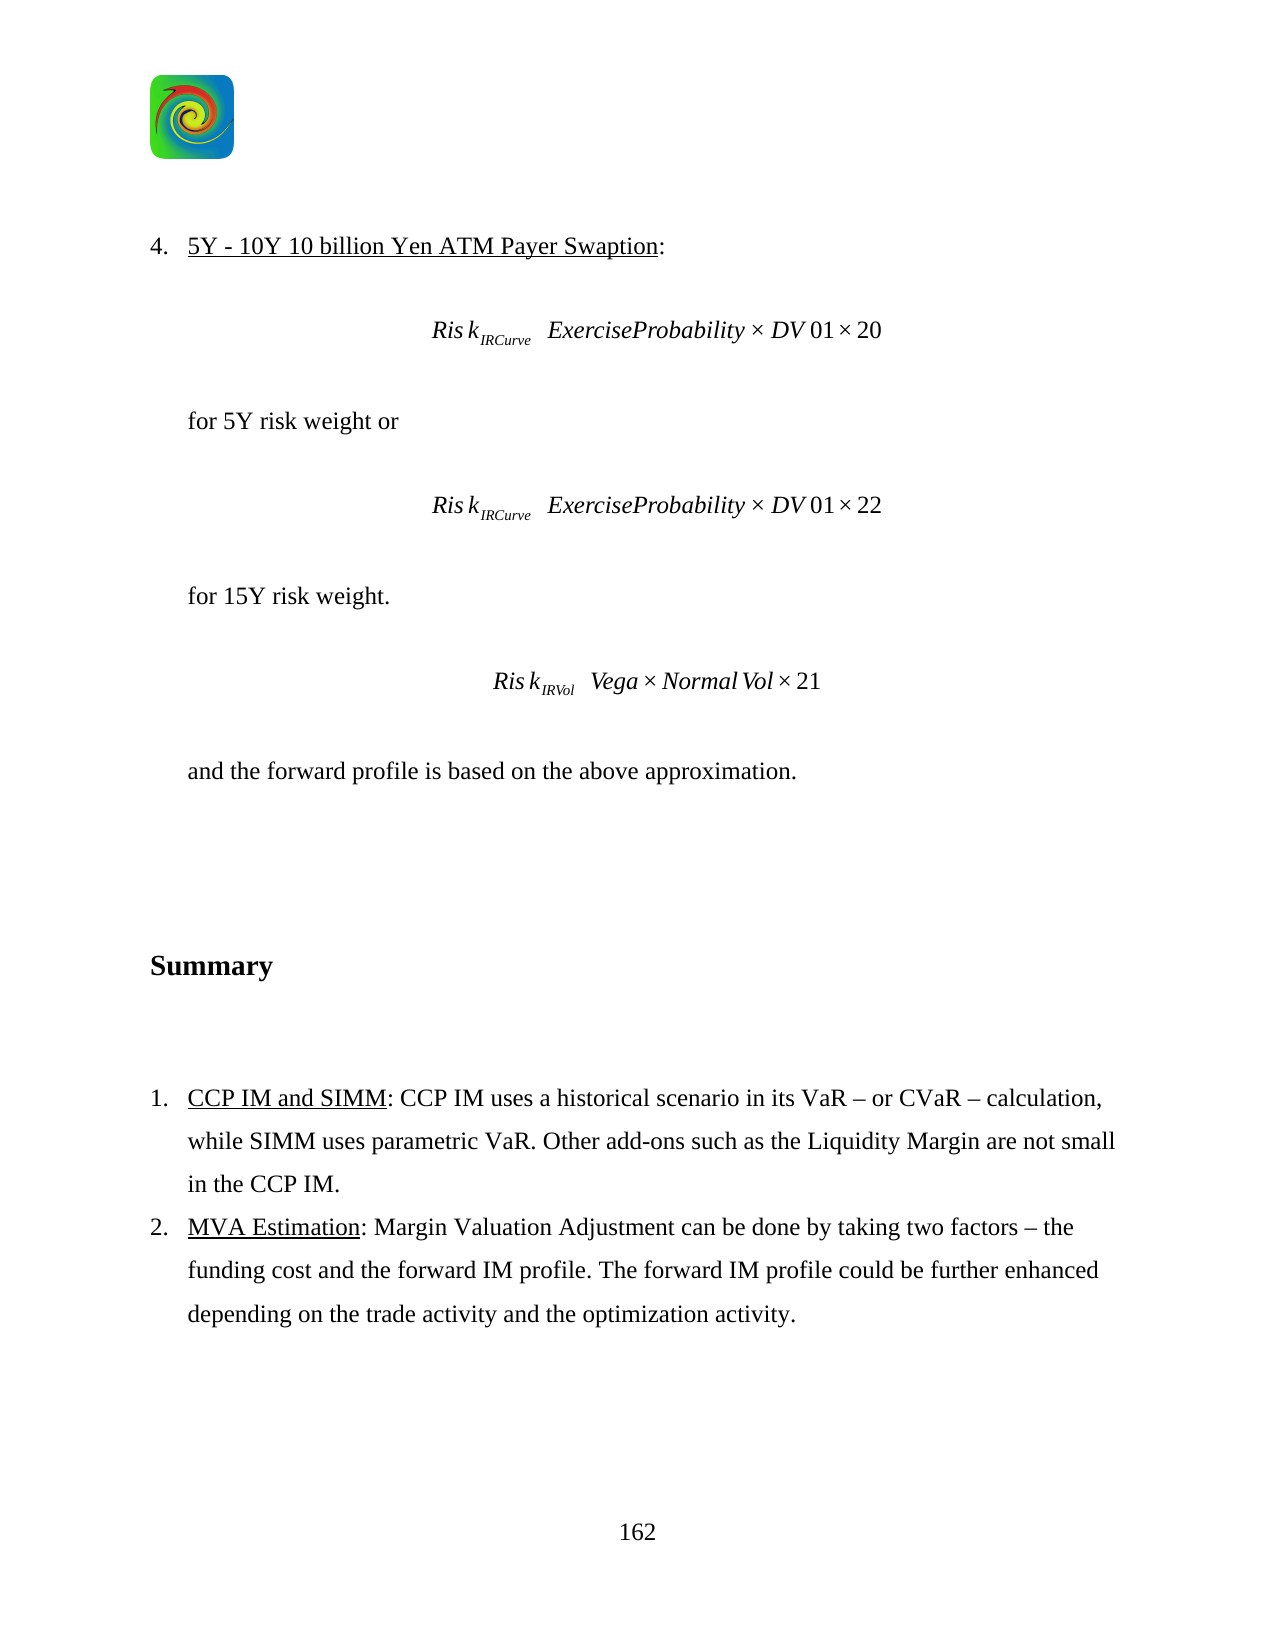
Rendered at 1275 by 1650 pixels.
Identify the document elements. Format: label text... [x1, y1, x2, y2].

list 5Y - 10Y 10 billion Yen ATM Payer Swaption: [150, 231, 1125, 259]
list for 15Y risk weight. [187, 581, 1125, 610]
list and the forward profile is based on the above approximation. [187, 756, 1125, 785]
text Summary [150, 948, 1125, 982]
picture [188, 75, 234, 159]
picture [150, 75, 223, 159]
list MVA Estimation: Margin Valuation Adjustment can be done by taking two factors – the funding cost and the forward IM profile. The forward IM profile could be further enhanced depending on the trade activity and the optimization activity. [150, 1212, 1125, 1327]
list for 5Y risk weight or [187, 406, 1125, 435]
list CCP IM and SIMM: CCP IM uses a historical scenario in its VaR – or CVaR – calculation, while SIMM uses parametric VaR. Other add-ons such as the Liquidity Margin are not small in the CCP IM. [150, 1083, 1125, 1198]
